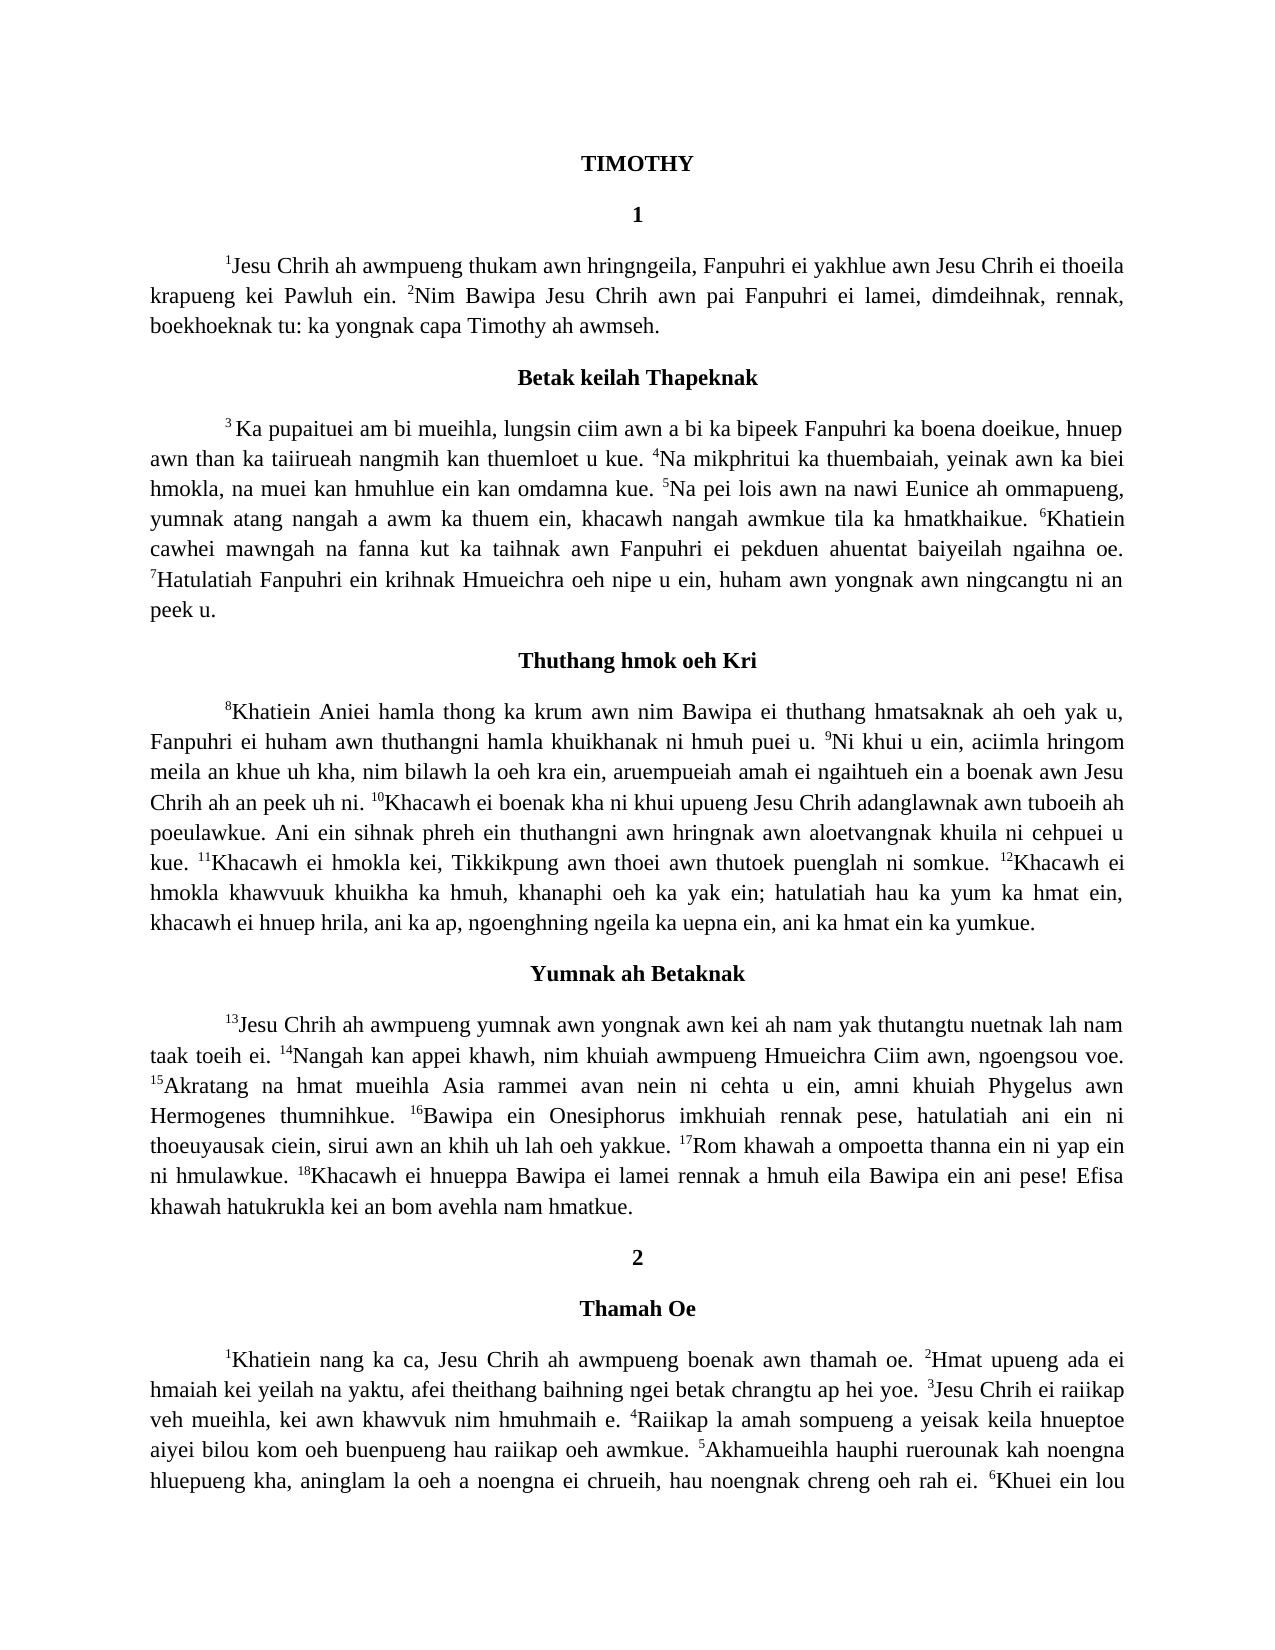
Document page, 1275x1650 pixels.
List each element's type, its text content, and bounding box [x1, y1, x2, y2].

text 8Khatiein Aniei hamla thong ka krum awn nim Bawipa ei thuthang hmatsaknak ah oeh yak u, Fanpuhri ei huham awn thuthangni hamla khuikhanak ni hmuh puei u. 9Ni khui u ein, aciimla hringom meila an khue uh kha, nim bilawh la oeh kra ein, aruempueiah amah ei ngaihtueh ein a boenak awn Jesu Chrih ah an peek uh ni. 10Khacawh ei boenak kha ni khui upueng Jesu Chrih adanglawnak awn tuboeih ah poeulawkue. Ani ein sihnak phreh ein thuthangni awn hringnak awn aloetvangnak khuila ni cehpuei u kue. 11Khacawh ei hmokla kei, Tikkikpung awn thoei awn thutoek puenglah ni somkue. 12Khacawh ei hmokla khawvuuk khuikha ka hmuh, khanaphi oeh ka yak ein; hatulatiah hau ka yum ka hmat ein, khacawh ei hnuep hrila, ani ka ap, ngoenghning ngeila ka uepna ein, ani ka hmat ein ka yumkue. [150, 698, 1125, 936]
text Betak keilah Thapeknak [150, 363, 1125, 390]
text TIMOTHY [150, 150, 1125, 176]
text 3 Ka pupaituei am bi mueihla, lungsin ciim awn a bi ka bipeek Fanpuhri ka boena doeikue, hnuep awn than ka taiirueah nangmih kan thuemloet u kue. 4Na mikphritui ka thuembaiah, yeinak awn ka biei hmokla, na muei kan hmuhlue ein kan omdamna kue. 5Na pei lois awn na nawi Eunice ah ommapueng, yumnak atang nangah a awm ka thuem ein, khacawh nangah awmkue tila ka hmatkhaikue. 6Khatiein cawhei mawngah na fanna kut ka taihnak awn Fanpuhri ei pekduen ahuentat baiyeilah ngaihna oe. 7Hatulatiah Fanpuhri ein krihnak Hmueichra oeh nipe u ein, huham awn yongnak awn ningcangtu ni an peek u. [150, 414, 1125, 622]
text Thamah Oe [150, 1295, 1125, 1321]
text 13Jesu Chrih ah awmpueng yumnak awn yongnak awn kei ah nam yak thutangtu nuetnak lah nam taak toeih ei. 14Nangah kan appei khawh, nim khuiah awmpueng Hmueichra Ciim awn, ngoengsou voe. 15Akratang na hmat mueihla Asia rammei avan nein ni cehta u ein, amni khuiah Phygelus awn Hermogenes thumnihkue. 16Bawipa ein Onesiphorus imkhuiah rennak pese, hatulatiah ani ein ni thoeuyausak ciein, sirui awn an khih uh lah oeh yakkue. 17Rom khawah a ompoetta thanna ein ni yap ein ni hmulawkue. 18Khacawh ei hnueppa Bawipa ei lamei rennak a hmuh eila Bawipa ein ani pese! Efisa khawah hatukrukla kei an bom avehla nam hmatkue. [150, 1011, 1125, 1219]
text 1 [150, 201, 1125, 227]
text 1Jesu Chrih ah awmpueng thukam awn hringngeila, Fanpuhri ei yakhlue awn Jesu Chrih ei thoeila krapueng kei Pawluh ein. 2Nim Bawipa Jesu Chrih awn pai Fanpuhri ei lamei, dimdeihnak, rennak, boekhoeknak tu: ka yongnak capa Timothy ah awmseh. [150, 252, 1125, 339]
text Thuthang hmok oeh Kri [150, 647, 1125, 673]
text Yumnak ah Betaknak [150, 960, 1125, 987]
text 2 [150, 1244, 1125, 1270]
